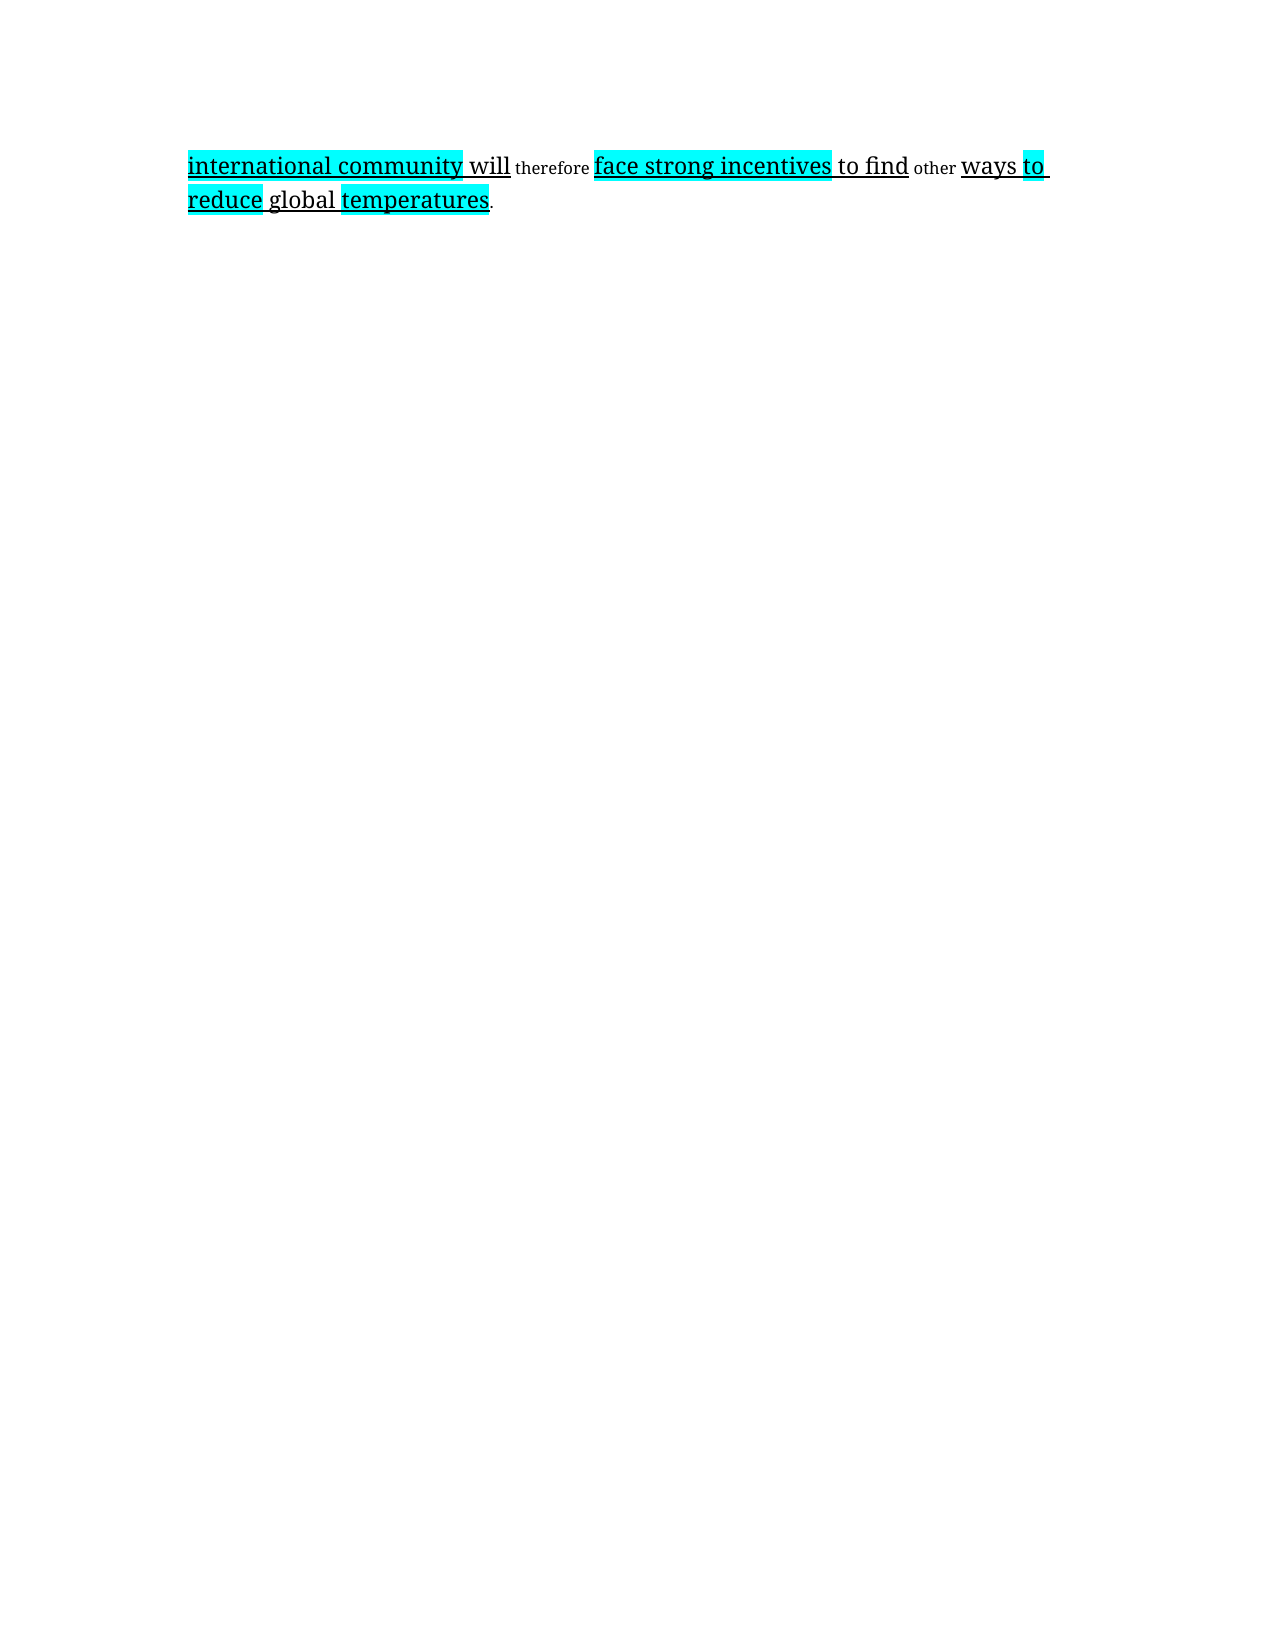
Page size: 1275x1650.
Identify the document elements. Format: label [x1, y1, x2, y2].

text [187, 150, 1087, 215]
